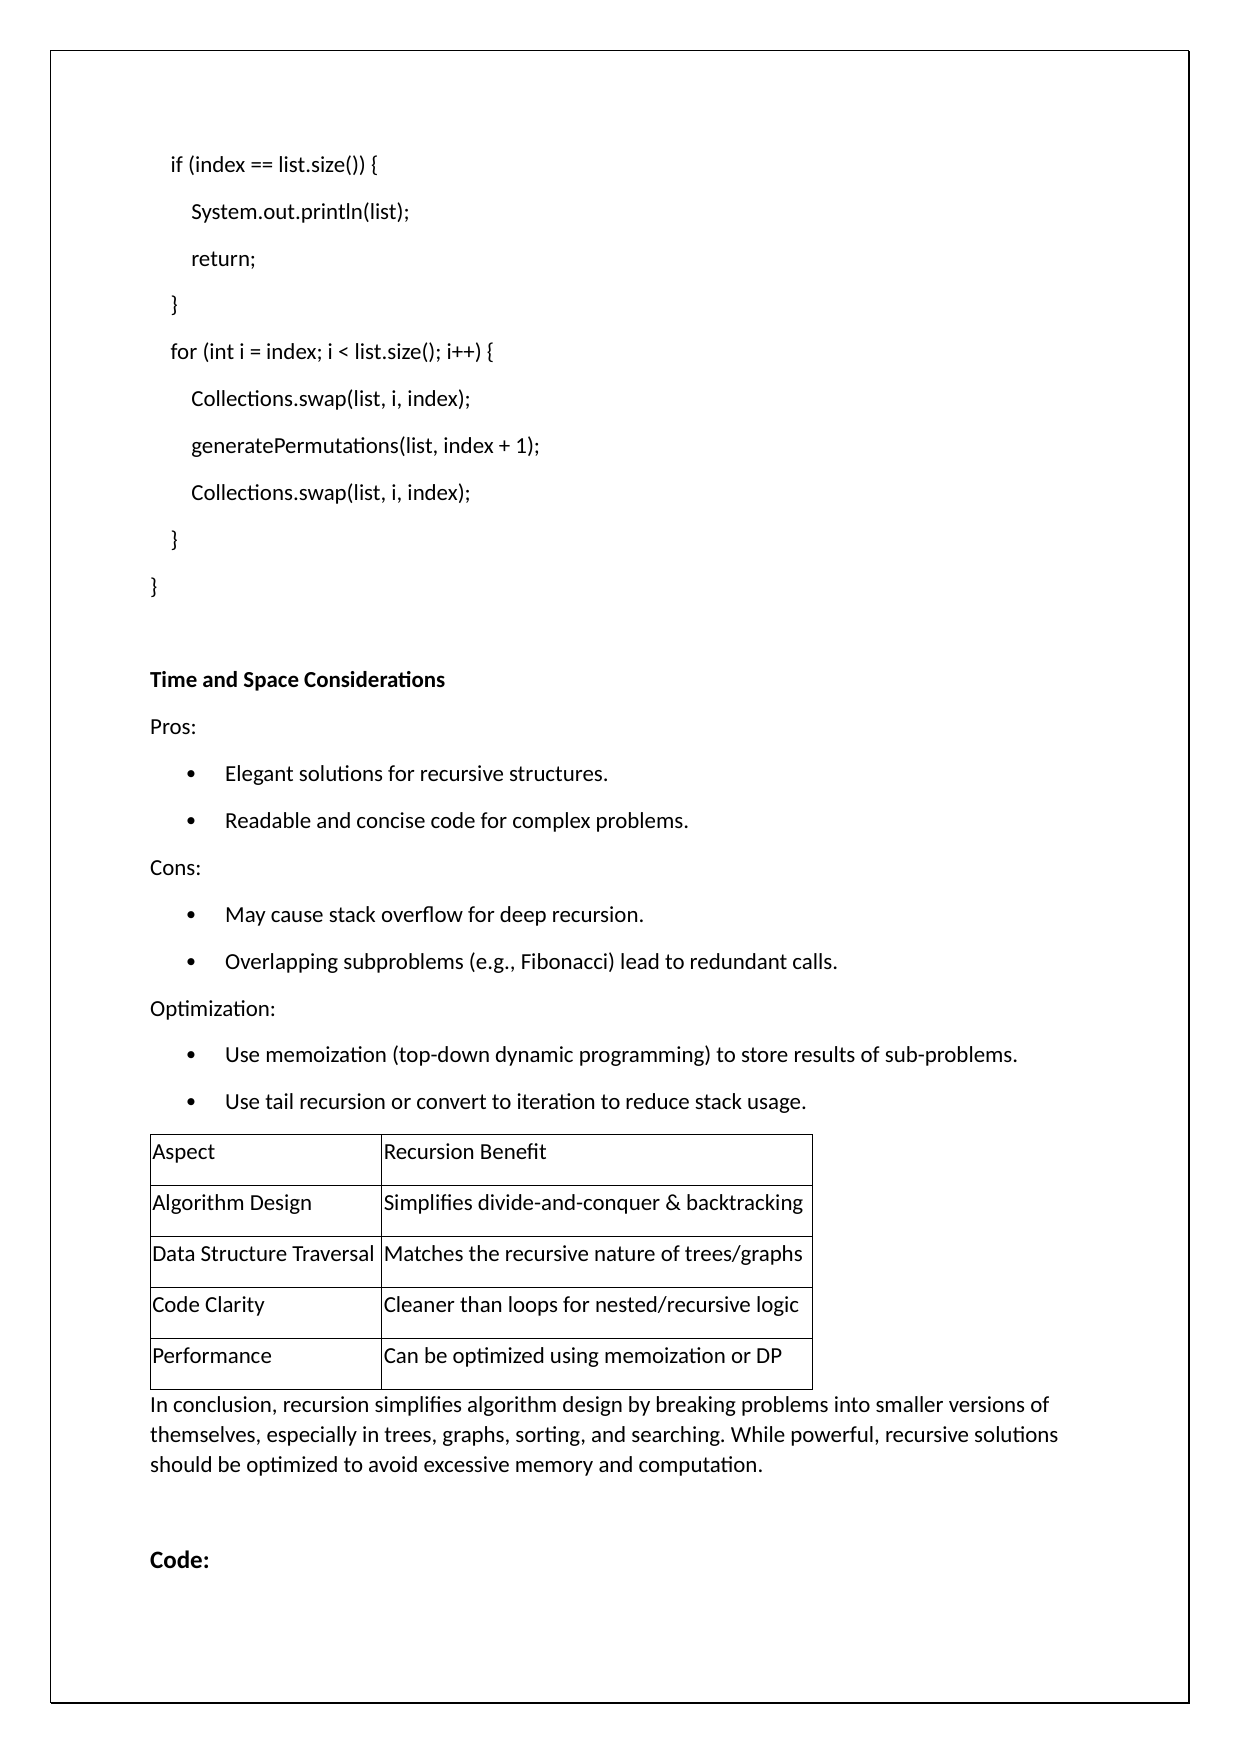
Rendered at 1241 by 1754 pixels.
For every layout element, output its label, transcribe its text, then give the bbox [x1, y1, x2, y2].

text for (int i = index; i < list.size(); i++) { [150, 337, 1089, 366]
text System.out.println(list); [150, 197, 1089, 225]
text } [150, 291, 1089, 319]
text } [150, 525, 1089, 553]
list Overlapping subproblems (e.g., Fibonacci) lead to redundant calls. [187, 947, 1089, 975]
text Collections.swap(list, i, index); [150, 478, 1089, 506]
text if (index == list.size()) { [150, 150, 1089, 178]
list Use tail recursion or convert to iteration to reduce stack usage. [187, 1087, 1089, 1116]
table_cell Matches the recursive nature of trees/graphs [382, 1237, 812, 1287]
text Cons: [150, 853, 1089, 881]
table_cell Simplifies divide-and-conquer & backtracking [382, 1186, 812, 1236]
table_cell Algorithm Design [151, 1186, 381, 1236]
text } [150, 572, 1089, 600]
table_header Recursion Benefit [382, 1135, 812, 1185]
text In conclusion, recursion simplifies algorithm design by breaking problems into smaller versions of themselves, especially in trees, graphs, sorting, and searching. While powerful, recursive solutions should be optimized to avoid excessive memory and computation. [150, 1390, 1089, 1478]
table_cell Performance [151, 1339, 381, 1389]
list Readable and concise code for complex problems. [187, 806, 1089, 834]
table_cell Can be optimized using memoization or DP [382, 1339, 812, 1389]
list Elegant solutions for recursive structures. [187, 759, 1089, 787]
table_cell Code Clarity [151, 1288, 381, 1338]
list May cause stack overflow for deep recursion. [187, 900, 1089, 928]
text Pros: [150, 712, 1089, 741]
text return; [150, 244, 1089, 272]
table_cell Cleaner than loops for nested/recursive logic [382, 1288, 812, 1338]
list Use memoization (top-down dynamic programming) to store results of sub-problems. [187, 1041, 1089, 1069]
text Collections.swap(list, i, index); [150, 384, 1089, 412]
text Code: [150, 1544, 1089, 1575]
table_header Aspect [151, 1135, 381, 1185]
text Optimization: [150, 994, 1089, 1022]
text generatePermutations(list, index + 1); [150, 431, 1089, 459]
text Time and Space Considerations [150, 666, 1089, 694]
table_cell Data Structure Traversal [151, 1237, 381, 1287]
